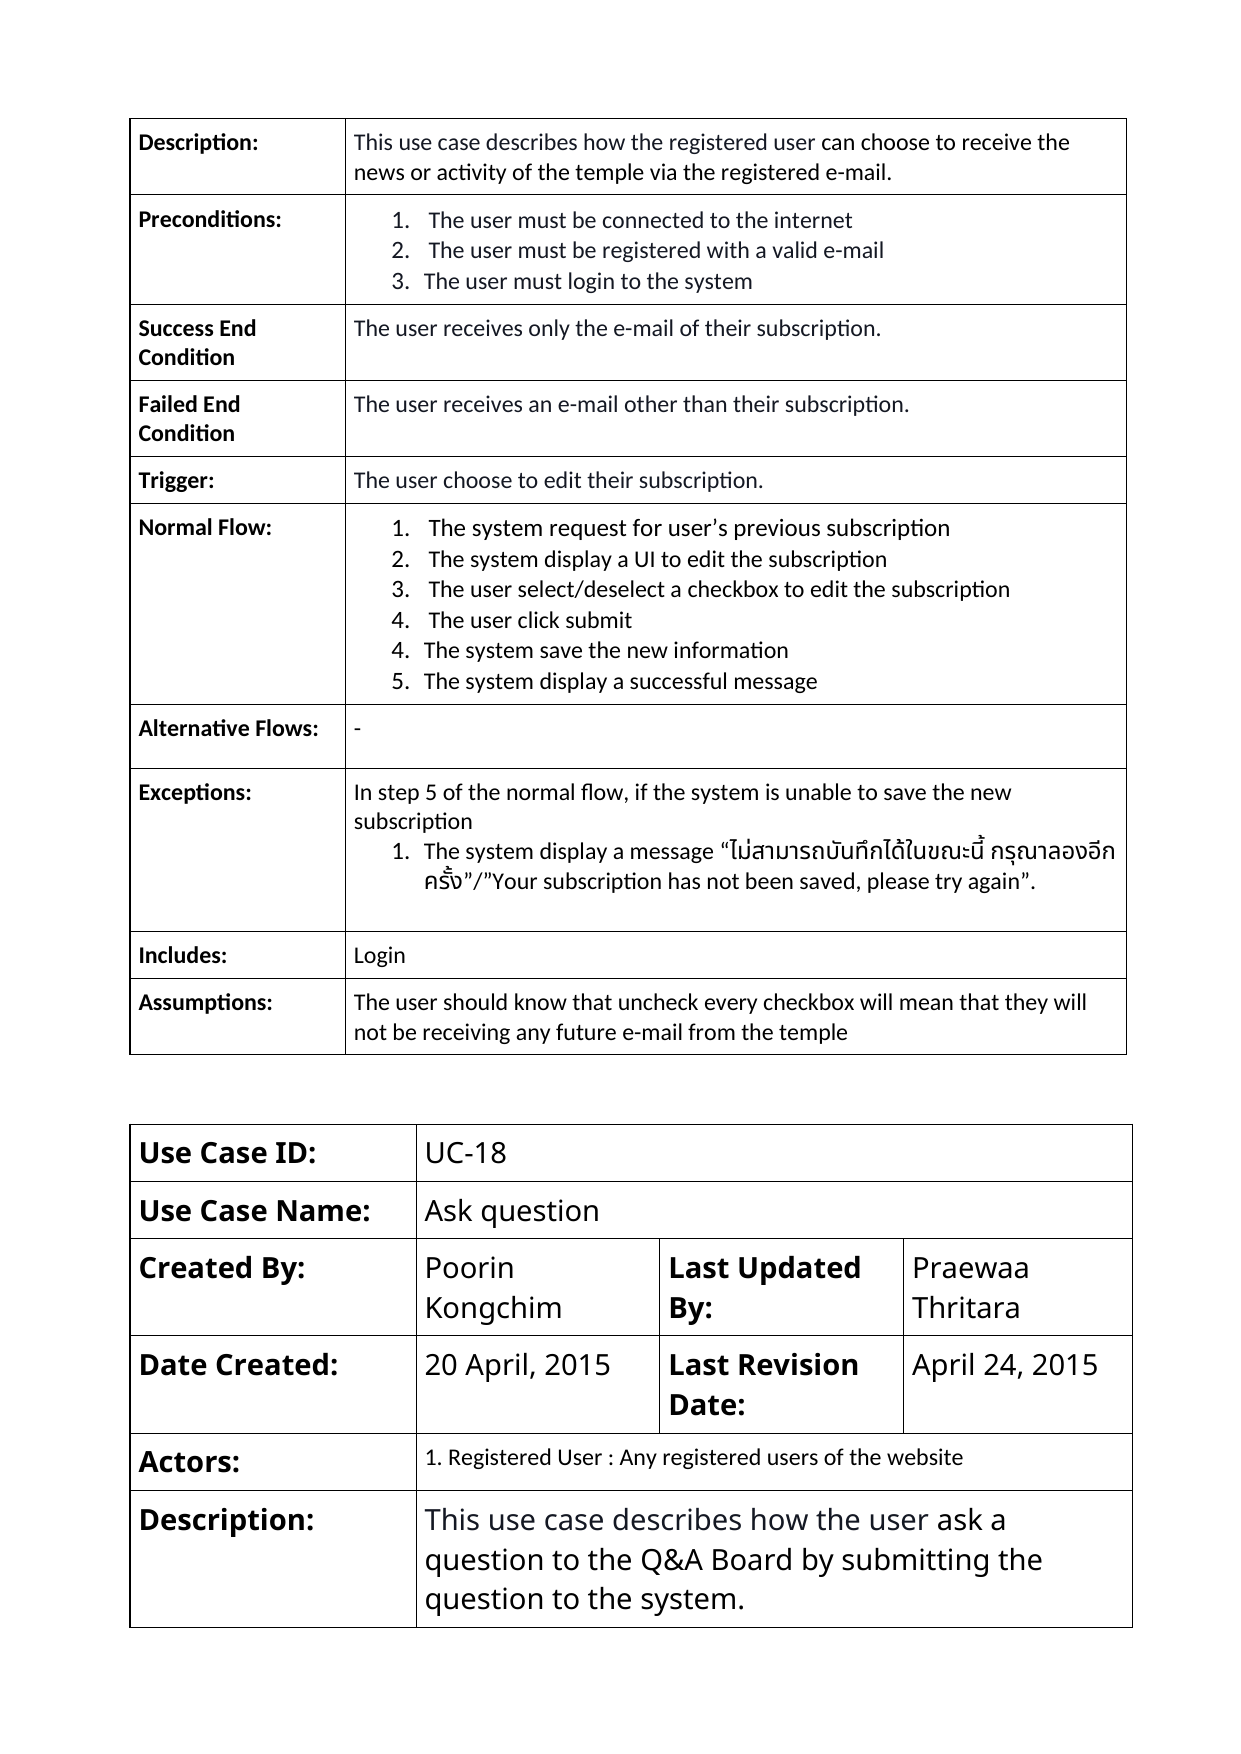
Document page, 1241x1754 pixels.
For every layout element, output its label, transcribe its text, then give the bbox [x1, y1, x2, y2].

table_header Use Case ID: [131, 1125, 416, 1181]
table_cell Last Updated By: [660, 1239, 903, 1335]
table_cell Includes: [131, 932, 345, 978]
table_cell - [346, 705, 1126, 767]
table_cell Preconditions: [131, 195, 345, 304]
table_cell Exceptions: [131, 769, 345, 931]
table_cell Description: [131, 1491, 416, 1627]
table_cell Use Case Name: [131, 1182, 416, 1238]
table_cell The user must be connected to the internet The user must be registered with a valid e-mail The user must login to the system [346, 195, 1126, 304]
table_header UC-18 [417, 1125, 1132, 1181]
table_cell Alternative Flows: [131, 705, 345, 767]
table_cell Success End Condition [131, 305, 345, 380]
table_cell This use case describes how the registered user can choose to receive the news or activity of the temple via the registered e-mail. [346, 119, 1126, 194]
table_cell Ask question [417, 1182, 1132, 1238]
table_cell The system request for user’s previous subscription The system display a UI to edit the subscription The user select/deselect a checkbox to edit the subscription The user click submit The system save the new information The system display a successful message [346, 504, 1126, 704]
table_cell Created By: [131, 1239, 416, 1335]
table_cell Actors: [131, 1434, 416, 1490]
table_cell Trigger: [131, 457, 345, 503]
table_cell The user choose to edit their subscription. [346, 457, 1126, 503]
table_cell 20 April, 2015 [417, 1336, 659, 1432]
table_cell Description: [131, 119, 345, 194]
table_cell Praewaa Thritara [904, 1239, 1132, 1335]
table_cell Login [346, 932, 1126, 978]
table_cell Normal Flow: [131, 504, 345, 704]
table_cell The user receives an e-mail other than their subscription. [346, 381, 1126, 456]
table_cell This use case describes how the user ask a question to the Q&A Board by submitting the question to the system. [417, 1491, 1132, 1627]
table_cell Poorin Kongchim [417, 1239, 659, 1335]
table_cell Date Created: [131, 1336, 416, 1432]
table_cell Failed End Condition [131, 381, 345, 456]
table_cell Assumptions: [131, 979, 345, 1054]
table_cell Last Revision Date: [660, 1336, 903, 1432]
table_cell 1. Registered User : Any registered users of the website [417, 1434, 1132, 1490]
table_cell The user receives only the e-mail of their subscription. [346, 305, 1126, 380]
table_cell The user should know that uncheck every checkbox will mean that they will not be receiving any future e-mail from the temple [346, 979, 1126, 1054]
table_cell In step 5 of the normal flow, if the system is unable to save the new subscription The system display a message “ไม่สามารถบันทึกได้ในขณะนี้ กรุณาลองอีกครั้ง”/”Your subscription has not been saved, please try again”. [346, 769, 1126, 931]
table_cell April 24, 2015 [904, 1336, 1132, 1432]
